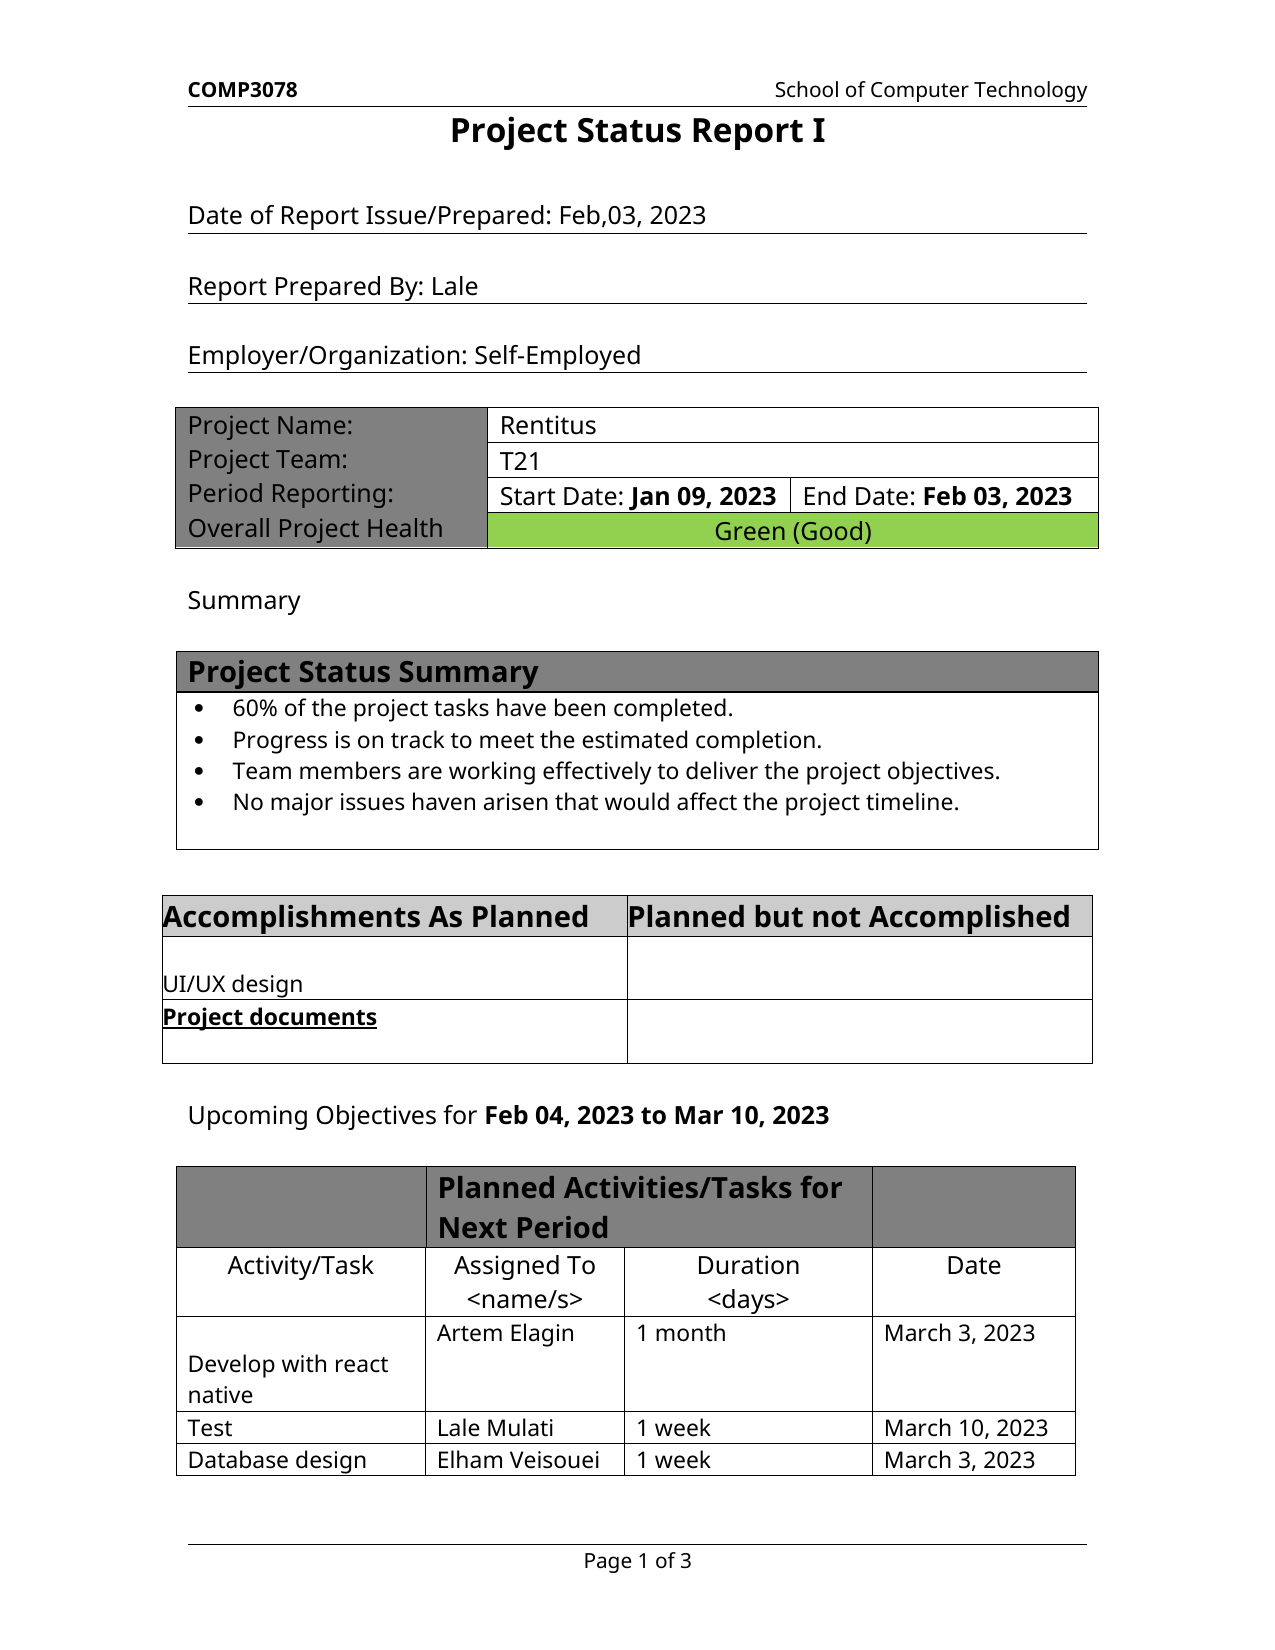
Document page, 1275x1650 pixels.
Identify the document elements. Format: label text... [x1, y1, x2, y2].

table_header Project Status Summary [177, 652, 1098, 691]
text Upcoming Objectives for Feb 04, 2023 to Mar 10, 2023 [187, 1098, 1087, 1132]
table_cell Artem Elagin [426, 1317, 624, 1411]
text Project Status Report I [187, 107, 1087, 152]
table_header [873, 1167, 1075, 1247]
table_header Planned Activities/Tasks for Next Period [427, 1167, 872, 1247]
table_cell March 3, 2023 [873, 1444, 1075, 1475]
table_cell March 3, 2023 [873, 1317, 1075, 1411]
table_cell Project documents [163, 1000, 627, 1063]
text Employer/Organization: Self-Employed [187, 338, 1087, 373]
table_cell Start Date: Jan 09, 2023 [488, 478, 790, 512]
text Summary [187, 582, 1087, 617]
table_cell 1 week [625, 1444, 872, 1475]
table_cell 60% of the project tasks have been completed. Progress is on track to meet the estimated completion. Team members are working effectively to deliver the project objectives. No major issues haven arisen that would affect the project timeline. [177, 693, 1098, 849]
table_header [177, 1167, 426, 1247]
table_cell Elham Veisouei [426, 1444, 624, 1475]
table_cell [628, 937, 1092, 999]
table_cell UI/UX design [163, 937, 627, 999]
text Report Prepared By: Lale [187, 269, 1087, 304]
table_cell T21 [488, 443, 1098, 477]
table_cell Duration <days> [625, 1248, 872, 1316]
table_cell [628, 1000, 1092, 1063]
table_cell Green (Good) [488, 513, 1098, 547]
table_cell Activity/Task [177, 1248, 425, 1316]
table_cell March 10, 2023 [873, 1412, 1075, 1443]
table_cell End Date: Feb 03, 2023 [791, 478, 1098, 512]
table_cell Database design [177, 1444, 425, 1475]
table_cell 1 month [625, 1317, 872, 1411]
table_header Date of Report Issue/Prepared: Feb,03, 2023 [176, 198, 1099, 234]
table_header Project Name: Project Team: Period Reporting: Overall Project Health [176, 408, 487, 547]
table_cell Date [873, 1248, 1075, 1316]
table_cell Assigned To <name/s> [426, 1248, 624, 1316]
table_header Accomplishments As Planned [163, 896, 627, 936]
table_header Planned but not Accomplished [628, 896, 1092, 936]
table_cell Lale Mulati [426, 1412, 624, 1443]
table_cell Develop with react native [177, 1317, 425, 1411]
table_cell 1 week [625, 1412, 872, 1443]
table_header Rentitus [488, 408, 1098, 442]
table_cell Test [177, 1412, 425, 1443]
